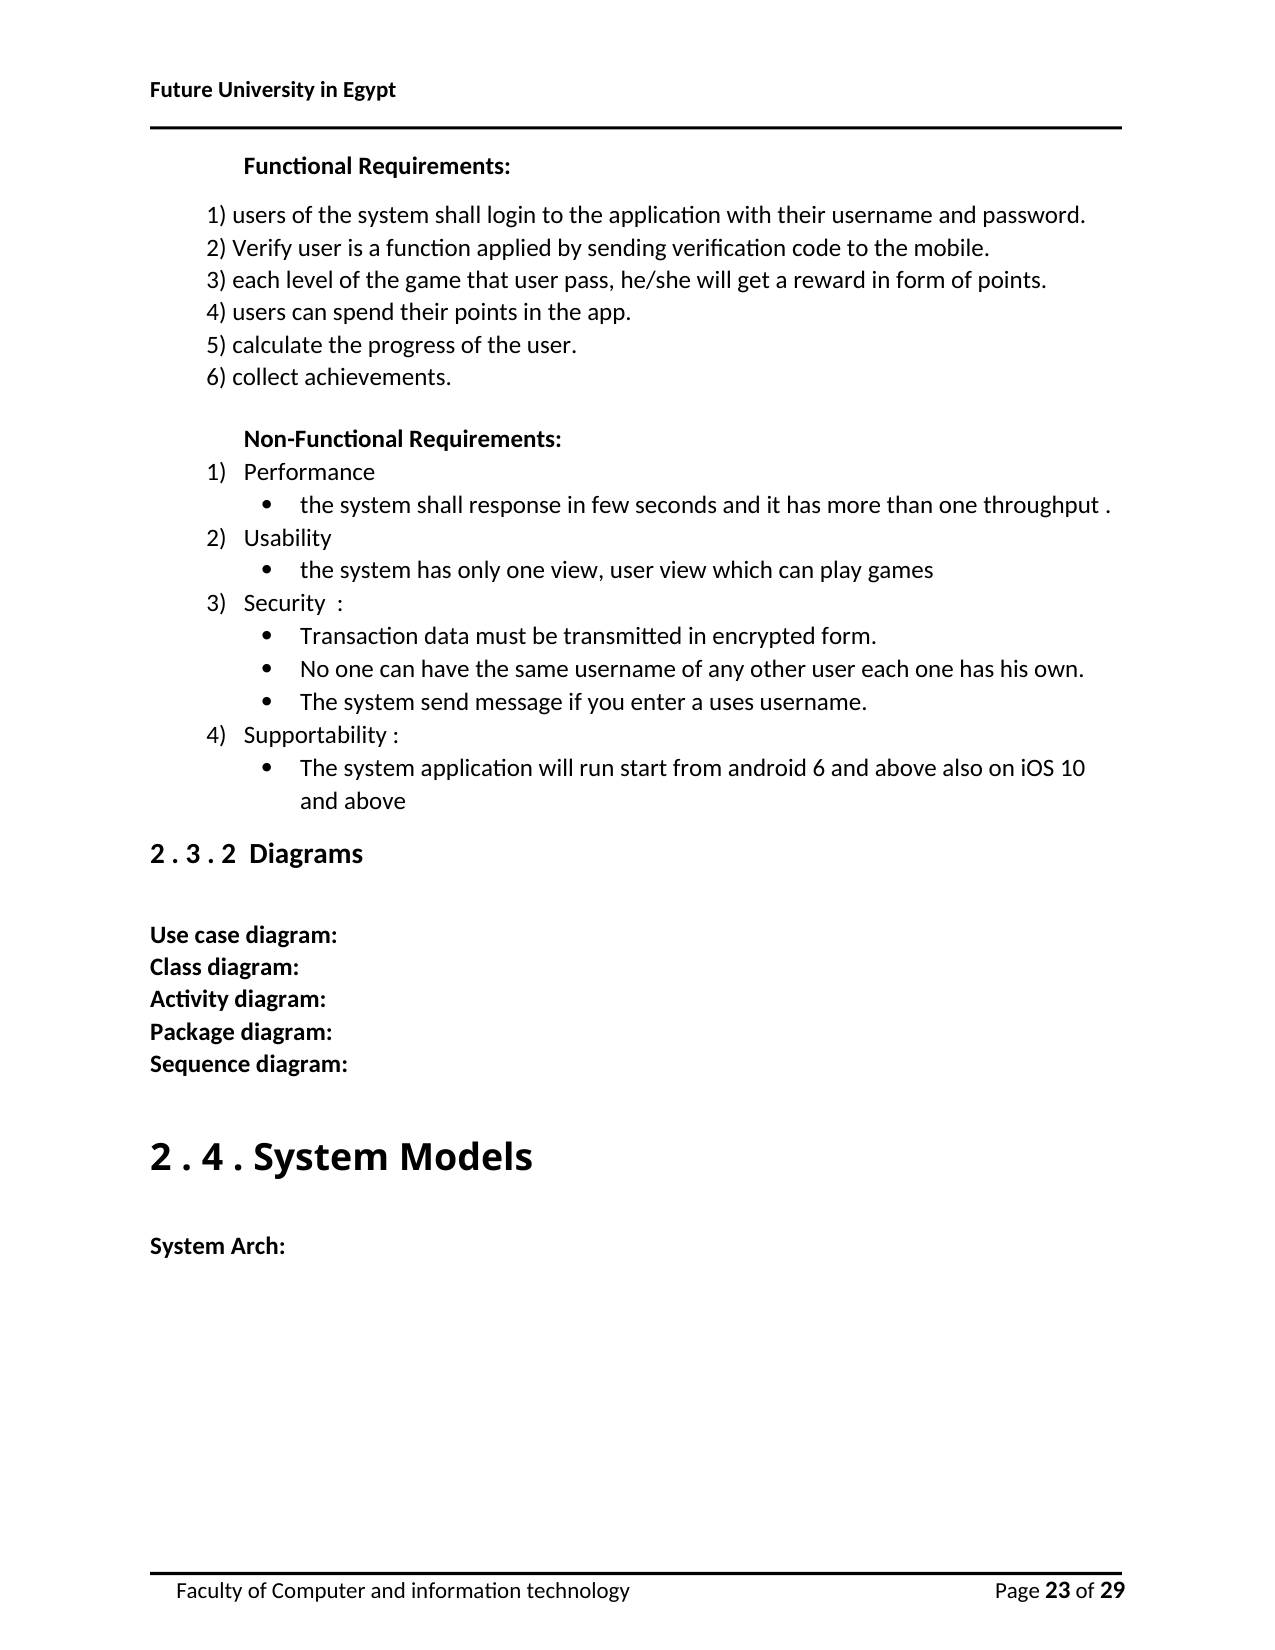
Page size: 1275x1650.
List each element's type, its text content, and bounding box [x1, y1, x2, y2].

subtitle 2 . 3 . 2 Diagrams [150, 835, 1125, 870]
list the system shall response in few seconds and it has more than one throughput . [262, 489, 1125, 519]
text 1) users of the system shall login to the application with their username and password. [206, 199, 1125, 230]
text Class diagram: [150, 951, 1125, 982]
list Transaction data must be transmitted in encrypted form. [262, 621, 1125, 651]
list the system has only one view, user view which can play games [262, 555, 1125, 585]
list Security : [206, 588, 1125, 618]
text System Arch: [150, 1230, 1125, 1261]
text Sequence diagram: [150, 1048, 1125, 1078]
text 4) users can spend their points in the app. [206, 296, 1125, 327]
text 2) Verify user is a function applied by sending verification code to the mobile. [206, 232, 1125, 262]
list Performance [206, 456, 1125, 486]
text 6) collect achievements. [206, 361, 1125, 392]
list Non-Functional Requirements: [244, 423, 1125, 453]
list Functional Requirements: [244, 150, 1125, 181]
subtitle 2 . 4 . System Models [150, 1130, 1125, 1181]
list The system application will run start from android 6 and above also on iOS 10 and above [262, 752, 1125, 816]
text Activity diagram: [150, 983, 1125, 1014]
list Usability [206, 522, 1125, 552]
text Use case diagram: [150, 919, 1125, 949]
text 5) calculate the progress of the user. [206, 329, 1125, 359]
list The system send message if you enter a uses username. [262, 686, 1125, 717]
text 3) each level of the game that user pass, he/she will get a reward in form of points. [206, 264, 1125, 295]
text Package diagram: [150, 1016, 1125, 1046]
list Supportability : [206, 719, 1125, 750]
list No one can have the same username of any other user each one has his own. [262, 653, 1125, 684]
